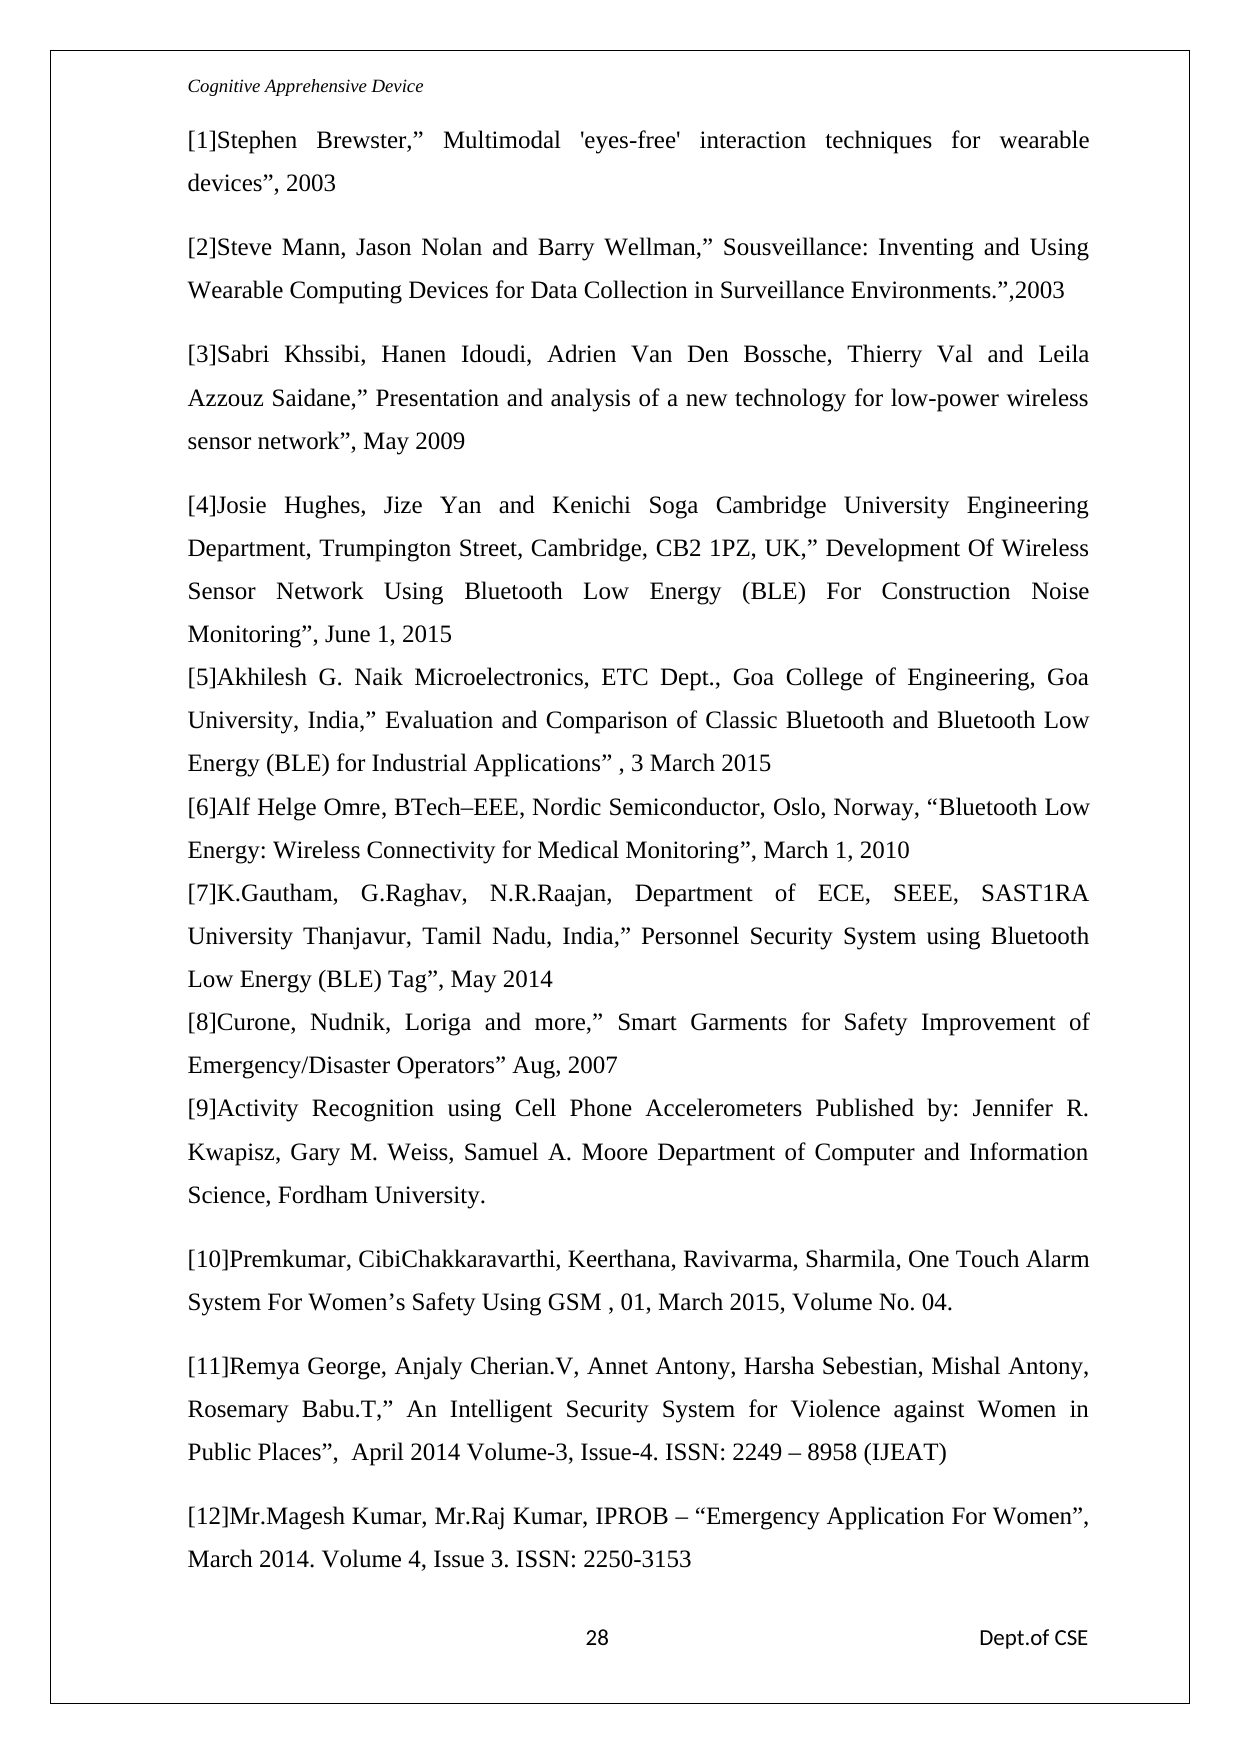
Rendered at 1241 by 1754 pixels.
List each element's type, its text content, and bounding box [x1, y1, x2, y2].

text [12]Mr.Magesh Kumar, Mr.Raj Kumar, IPROB – “Emergency Application For Women”, March 2014. Volume 4, Issue 3. ISSN: 2250-3153 [187, 1501, 1090, 1573]
text [10]Premkumar, CibiChakkaravarthi, Keerthana, Ravivarma, Sharmila, One Touch Alarm System For Women’s Safety Using GSM , 01, March 2015, Volume No. 04. [187, 1244, 1090, 1316]
text [9]Activity Recognition using Cell Phone Accelerometers Published by: Jennifer R. Kwapisz, Gary M. Weiss, Samuel A. Moore Department of Computer and Information Science, Fordham University. [187, 1093, 1090, 1208]
text [6]Alf Helge Omre, BTech–EEE, Nordic Semiconductor, Oslo, Norway, “Bluetooth Low Energy: Wireless Connectivity for Medical Monitoring”, March 1, 2010 [187, 792, 1090, 863]
text [4]Josie Hughes, Jize Yan and Kenichi Soga Cambridge University Engineering Department, Trumpington Street, Cambridge, CB2 1PZ, UK,” Development Of Wireless Sensor Network Using Bluetooth Low Energy (BLE) For Construction Noise Monitoring”, June 1, 2015 [187, 490, 1090, 648]
text [3]Sabri Khssibi, Hanen Idoudi, Adrien Van Den Bossche, Thierry Val and Leila Azzouz Saidane,” Presentation and analysis of a new technology for low-power wireless sensor network”, May 2009 [187, 339, 1090, 454]
text [7]K.Gautham, G.Raghav, N.R.Raajan, Department of ECE, SEEE, SAST1RA University Thanjavur, Tamil Nadu, India,” Personnel Security System using Bluetooth Low Energy (BLE) Tag”, May 2014 [187, 878, 1090, 993]
text [11]Remya George, Anjaly Cherian.V, Annet Antony, Harsha Sebestian, Mishal Antony, Rosemary Babu.T,” An Intelligent Security System for Violence against Women in Public Places”, April 2014 Volume-3, Issue-4. ISSN: 2249 – 8958 (IJEAT) [187, 1351, 1090, 1466]
text [1]Stephen Brewster,” Multimodal 'eyes-free' interaction techniques for wearable devices”, 2003 [187, 125, 1090, 197]
text [8]Curone, Nudnik, Loriga and more,” Smart Garments for Safety Improvement of Emergency/Disaster Operators” Aug, 2007 [187, 1007, 1090, 1079]
text [5]Akhilesh G. Naik Microelectronics, ETC Dept., Goa College of Engineering, Goa University, India,” Evaluation and Comparison of Classic Bluetooth and Bluetooth Low Energy (BLE) for Industrial Applications” , 3 March 2015 [187, 662, 1090, 777]
text [2]Steve Mann, Jason Nolan and Barry Wellman,” Sousveillance: Inventing and Using Wearable Computing Devices for Data Collection in Surveillance Environments.”,2003 [187, 232, 1090, 304]
